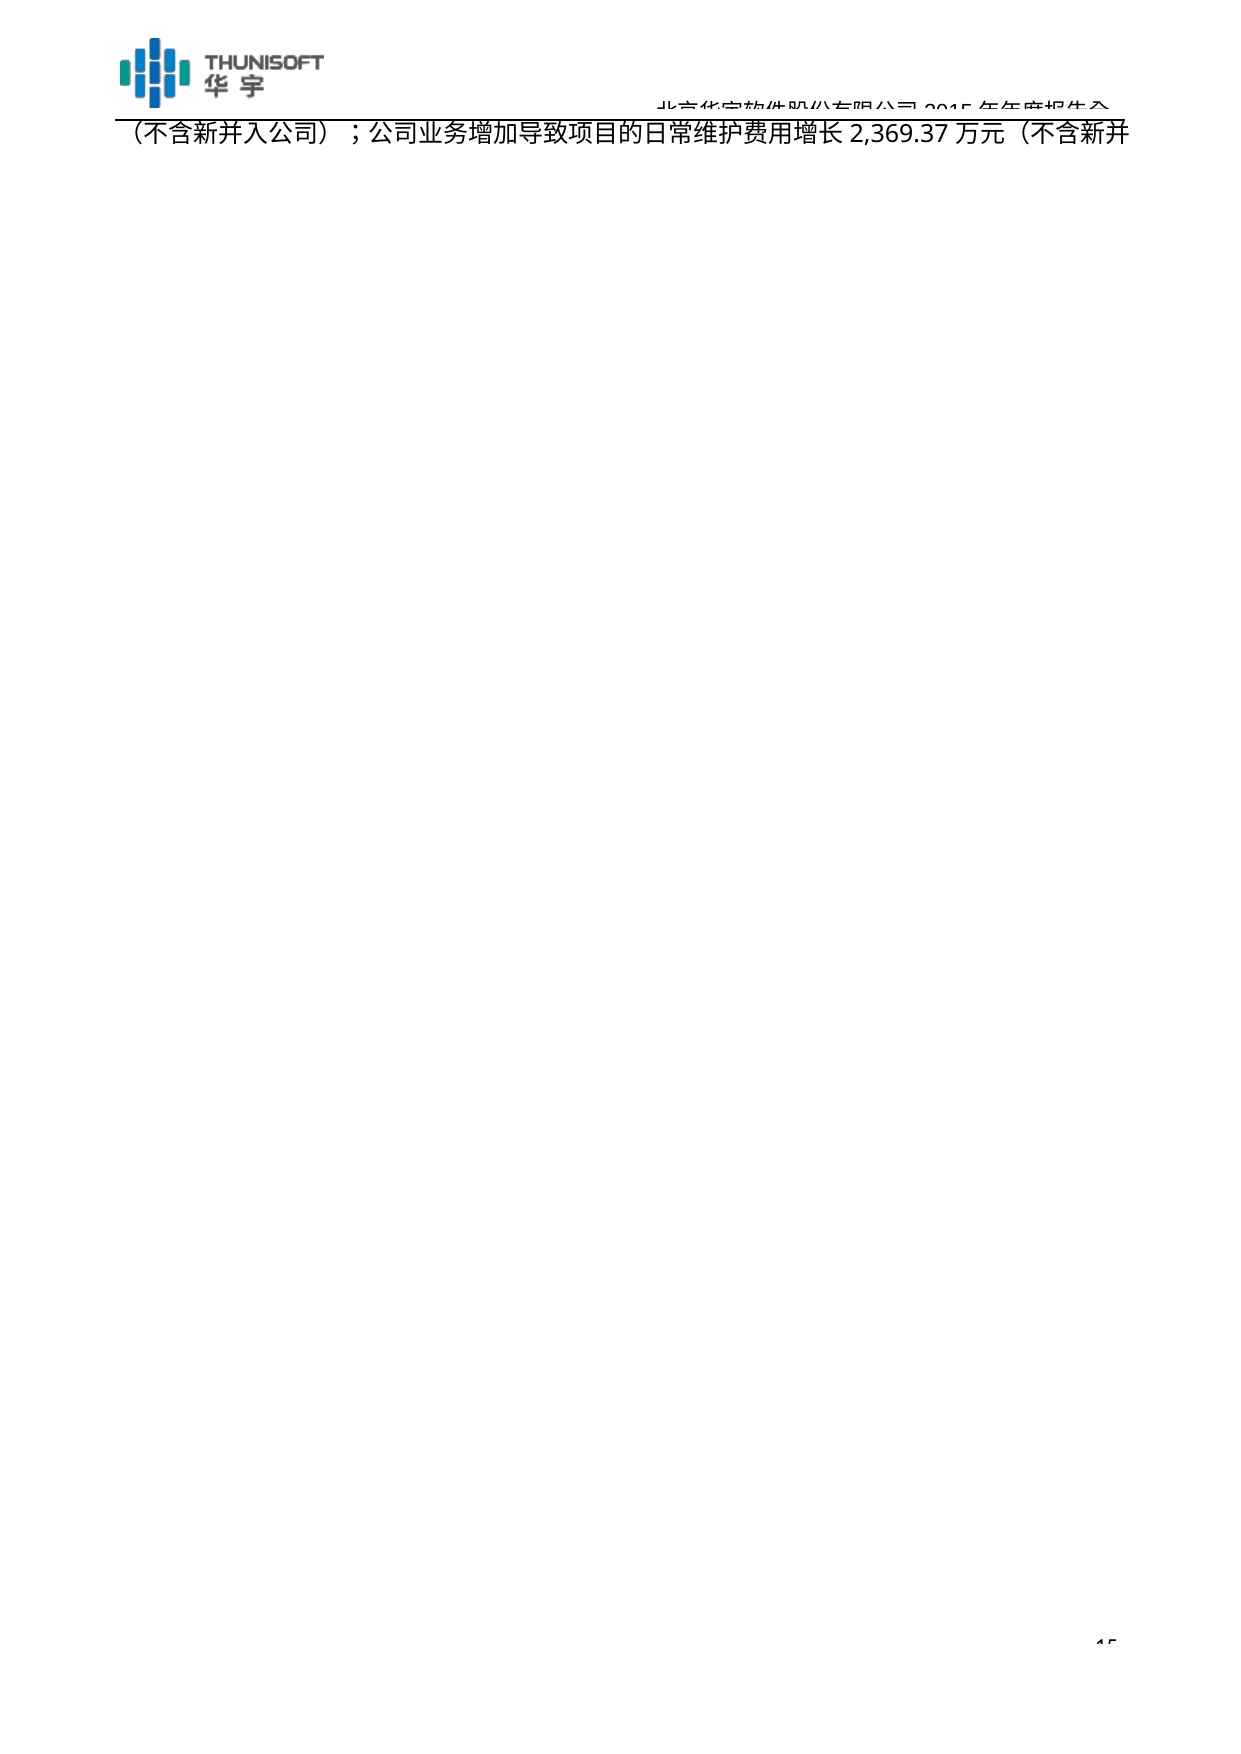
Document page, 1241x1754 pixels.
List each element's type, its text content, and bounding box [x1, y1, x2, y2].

text （不含新并入公司）；公司业务增加导致项目的日常维护费用增长 2,369.37 万元（不含新并 [118, 119, 1138, 148]
picture [120, 38, 324, 108]
